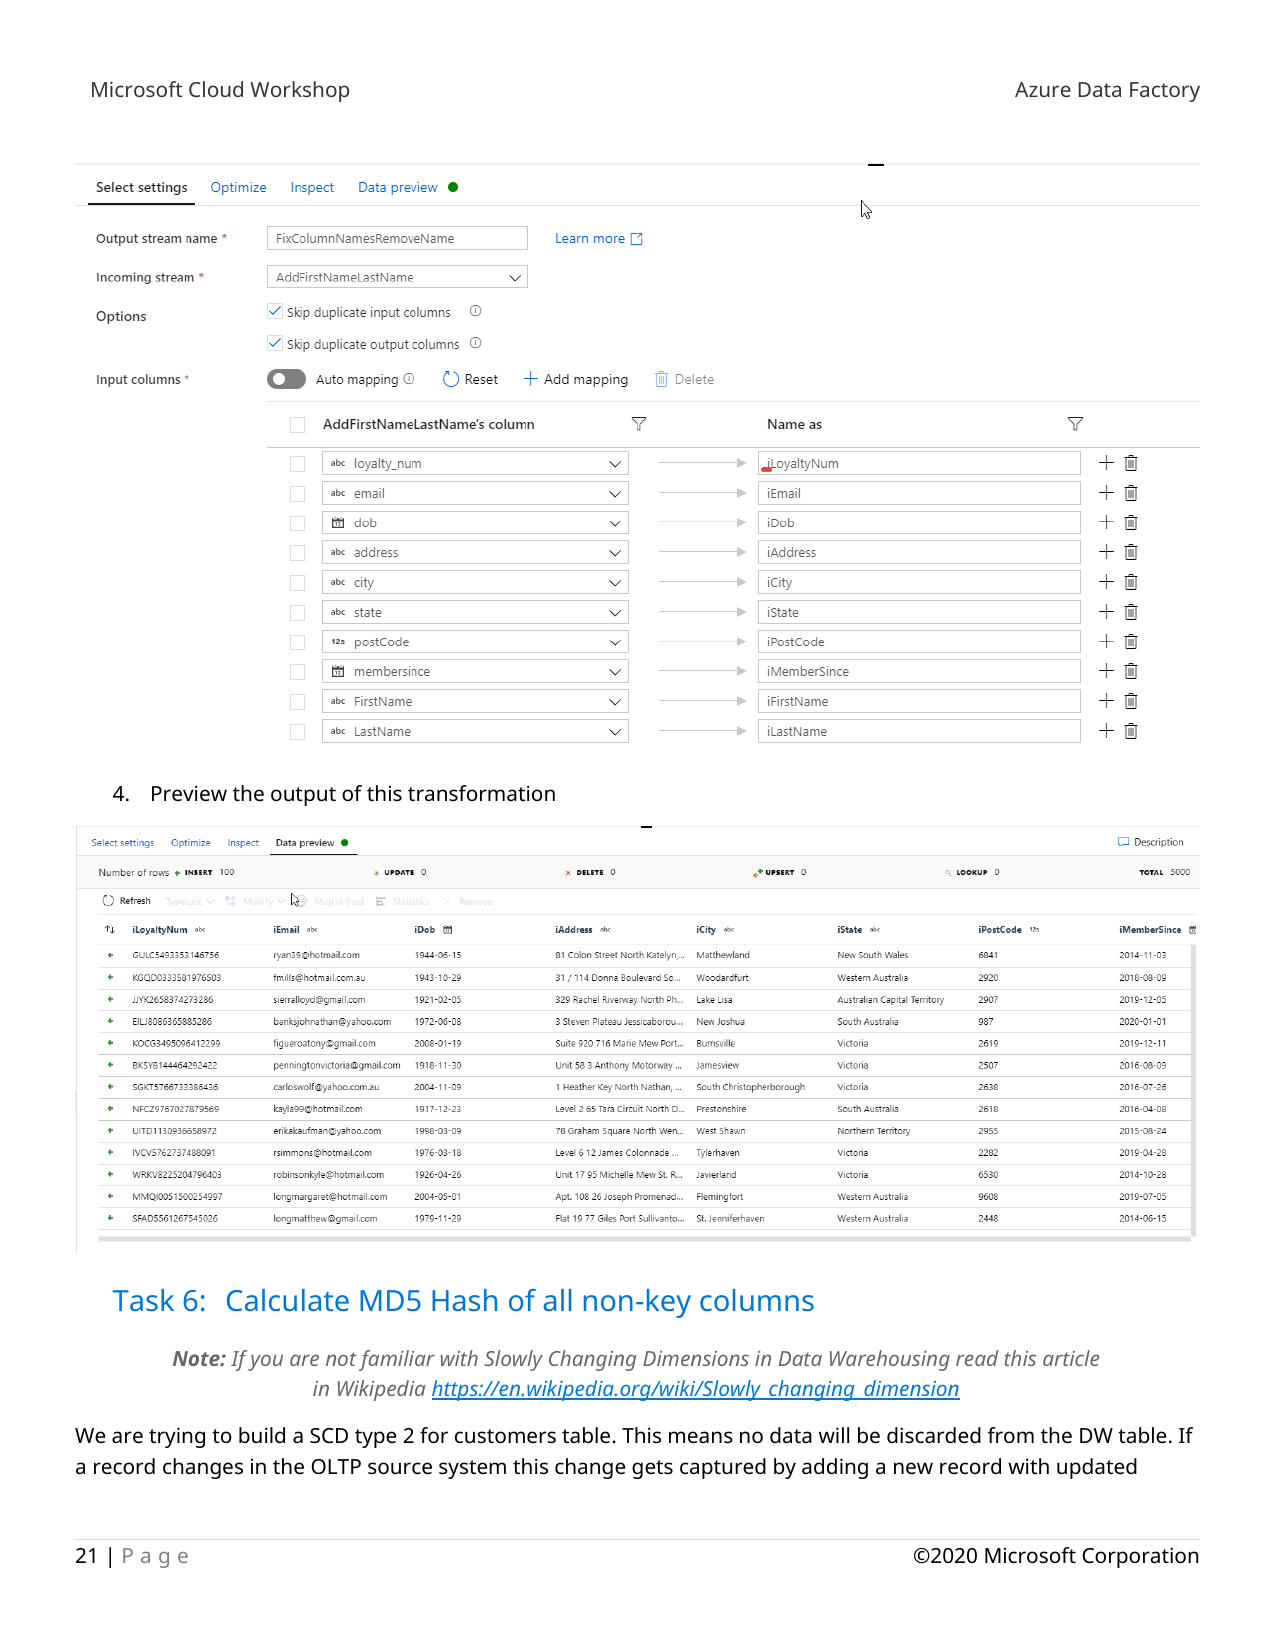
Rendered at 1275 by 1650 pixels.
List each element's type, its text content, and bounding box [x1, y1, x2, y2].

subtitle Calculate MD5 Hash of all non-key columns [112, 1280, 1200, 1320]
picture [75, 162, 1200, 761]
list Preview the output of this transformation [112, 779, 1200, 808]
picture [75, 826, 1200, 1253]
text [75, 1422, 1200, 1481]
text Note: If you are not familiar with Slowly Changing Dimensions in Data Warehousing read this article in Wikipedia https://en.wikipedia.org/wiki/Slowly_changing_dimension [165, 1344, 1110, 1403]
